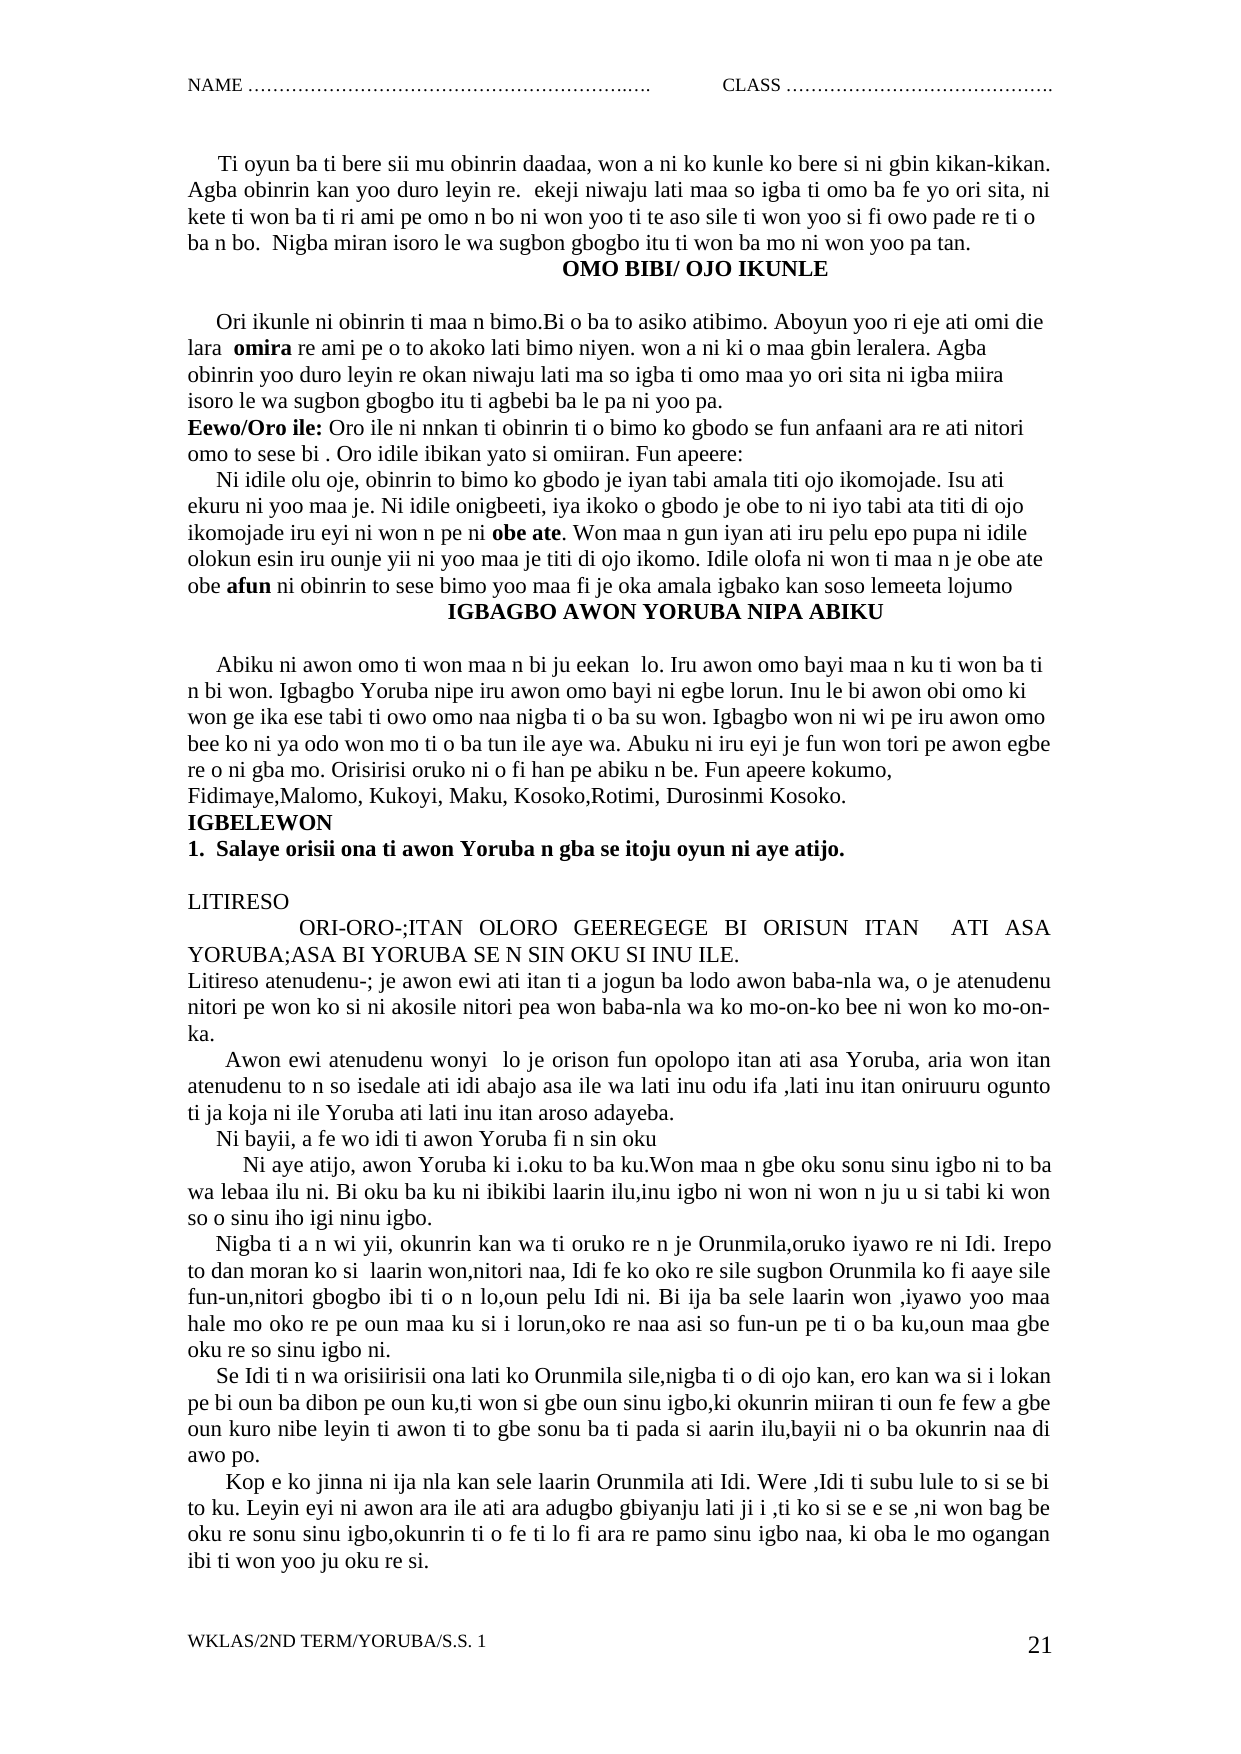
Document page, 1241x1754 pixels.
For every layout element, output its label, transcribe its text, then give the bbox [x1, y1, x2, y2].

text 1. Salaye orisii ona ti awon Yoruba n gba se itoju oyun ni aye atijo. [187, 835, 1053, 862]
text Ori ikunle ni obinrin ti maa n bimo.Bi o ba to asiko atibimo. Aboyun yoo ri eje ati omi die lara omira re ami pe o to akoko lati bimo niyen. won a ni ki o maa gbin leralera. Agba obinrin yoo duro leyin re okan niwaju lati ma so igba ti omo maa yo ori sita ni igba miira isoro le wa sugbon gbogbo itu ti agbebi ba le pa ni yoo pa. [187, 308, 1053, 413]
text Kop e ko jinna ni ija nla sele laarin Orunmila ati Idi. Were ,Idi ti subu lule to si se bi to ku. Leyin eyi ni awon ara ile ati ara adugbo gbiyanju lati ji i ,ti ko si se e se ,ni won bag be oku re sonu sinu igbo,okunrin ti o fe ti lo fi ara re pamo sinu igbo naa, ki oba le mo ogangan ibi ti won yoo ju oku re si. [187, 1468, 1053, 1573]
text OMO BIBI/ OJO IKUNLE [187, 255, 1053, 282]
text Abiku ni awon omo ti won maa n bi ju eekan lo. Iru awon omo bayi maa n ku ti won ba ti n bi won. Igbagbo Yoruba nipe iru awon omo bayi ni egbe lorun. Inu le bi awon obi omo ki won ge ika ese tabi ti owo omo naa nigba ti o ba su won. Igbagbo won ni wi pe iru awon omo bee ko ni ya odo won mo ti o ba tun ile aye wa. Abuku ni iru eyi je fun won tori pe awon egbe re o ni gba mo. Orisirisi oruko ni o fi han pe abiku n be. Fun apeere kokumo, Fidimaye,Malomo, Kukoyi, Maku, Kosoko,Rotimi, Durosinmi Kosoko. [187, 651, 1053, 809]
text LITIRESO [187, 888, 1053, 914]
text Eewo/Oro ile: Oro ile ni nnkan ti obinrin ti o bimo ko gbodo se fun anfaani ara re ati nitori omo to sese bi . Oro idile ibikan yato si omiiran. Fun apeere: [187, 413, 1053, 466]
text IGBELEWON [187, 809, 1053, 835]
text Ni bayii, a fe wo idi ti awon Yoruba fi n sin oku [187, 1125, 1053, 1151]
text Nigba ti a n wi yii, okunrin wa ti oruko re n je Orunmila,oruko iyawo re ni Idi. Irepo to dan moran ko si laarin won,nitori naa, Idi fe ko oko re sile sugbon Orunmila ko fi aaye sile fun-un,nitori gbogbo ibi ti o n lo,oun pelu Idi ni. Bi ija ba sele laarin won ,iyawo yoo maa hale mo oko re pe oun maa ku si i lorun,oko re naa asi so fun-un pe ti o ba ku,oun maa gbe oku re so sinu igbo ni. [187, 1231, 1053, 1362]
text Se Idi ti n wa orisiirisii ona lati ko Orunmila sile,nigba ti o di ojo kan, ero kan wa si i lokan pe bi oun ba dibon pe oun ku,ti won si gbe oun sinu igbo,ki okunrin miiran ti oun fe few a gbe oun kuro nibe leyin ti awon ti to gbe sonu ba ti pada si aarin ilu,bayii ni o ba okunrin naa di awo po. [187, 1362, 1053, 1468]
text ba n bo. Nigba miran isoro le wa sugbon gbogbo itu ti won ba mo ni won yoo pa tan. [187, 229, 1053, 255]
text ORI-ORO-;ITAN OLORO GEEREGEGE BI ORISUN ITAN ATI ASA YORUBA;ASA BI YORUBA SE N SIN OKU SI INU ILE. [187, 914, 1053, 967]
text Litireso atenudenu-; je awon ewi ati itan ti a jogun ba lodo awon baba-nla wa, o je atenudenu nitori pe won ko si ni akosile nitori pea won baba-nla wa ko mo-on-ko bee ni won ko mo-on-ka. [187, 967, 1053, 1046]
text Ti oyun ba ti bere sii mu obinrin daadaa, won a ni ko kunle ko bere si ni gbin kikan-kikan. Agba obinrin yoo duro leyin re. ekeji niwaju lati maa so igba ti omo ba fe yo ori sita, ni kete ti won ba ti ri ami pe omo n bo ni won yoo ti te aso sile ti won yoo si fi owo pade re ti o [187, 150, 1053, 229]
text Ni aye atijo, awon Yoruba ki i.oku to ba ku.Won maa n gbe oku sonu sinu igbo ni to ba wa lebaa ilu ni. Bi oku ba ku ni ibikibi laarin ilu,inu igbo ni won ni won n ju u si tabi ki won so o sinu iho igi ninu igbo. [187, 1151, 1053, 1231]
text Awon ewi atenudenu wonyi lo je orison fun opolopo itan ati asa Yoruba, aria won itan atenudenu to n so isedale ati idi abajo asa ile wa lati inu odu ifa ,lati inu itan oniruuru ogunto ti ja koja ni ile Yoruba ati lati inu itan aroso adayeba. [187, 1046, 1053, 1125]
text Ni idile olu oje, obinrin to bimo ko gbodo je iyan tabi amala titi ojo ikomojade. Isu ati ekuru ni yoo maa je. Ni idile onigbeeti, iya ikoko o gbodo je obe to ni iyo tabi ata titi di ojo ikomojade iru eyi ni won n pe ni obe ate. Won maa n gun iyan ati iru pelu epo pupa ni idile olokun esin iru ounje yii ni yoo maa je titi di ojo ikomo. Idile olofa ni won ti maa n je obe ate obe afun ni obinrin to sese bimo yoo maa fi je oka amala igbako soso lemeeta lojumo [187, 466, 1053, 598]
text IGBAGBO AWON YORUBA NIPA ABIKU [187, 598, 1053, 624]
